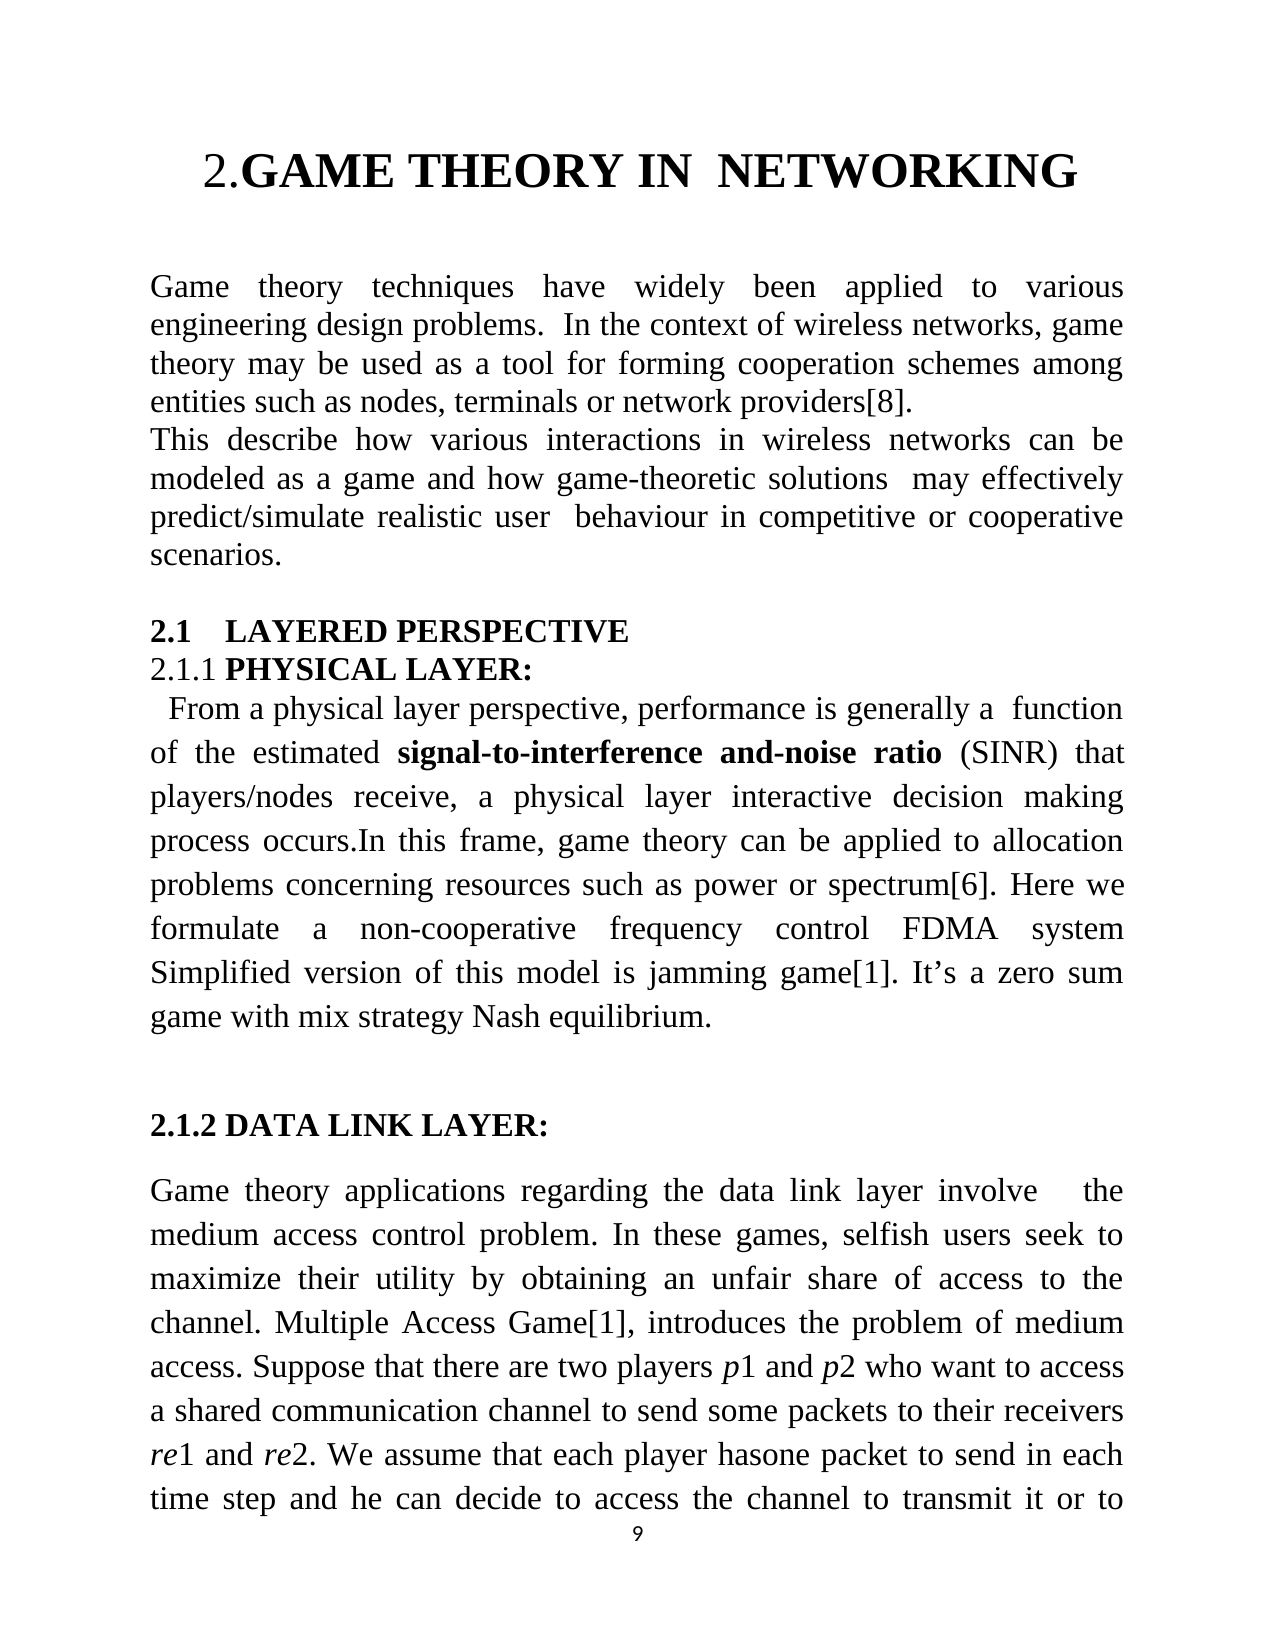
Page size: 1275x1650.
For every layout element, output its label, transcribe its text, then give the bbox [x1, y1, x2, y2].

list LAYERED PERSPECTIVE [150, 611, 1125, 649]
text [150, 1170, 1125, 1517]
list 2.GAME THEORY IN NETWORKING [202, 141, 1125, 198]
text 2.1.1 PHYSICAL LAYER: [150, 649, 1125, 688]
text From a physical layer perspective, performance is generally a function of the estimated signal-to-interference and-noise ratio (SINR) that players/nodes receive, a physical layer interactive decision making process occurs.In this frame, game theory can be applied to allocation problems concerning resources such as power or spectrum[6]. Here we formulate a non-cooperative frequency control FDMA system Simplified version of this model is jamming game[1]. It’s a zero sum game with mix strategy Nash equilibrium. [150, 688, 1125, 1035]
list DATA LINK LAYER: [150, 1105, 1125, 1144]
text This describe how various interactions in wireless networks can be modeled as a game and how game-theoretic solutions may effectively predict/simulate realistic user behaviour in competitive or cooperative scenarios. [150, 419, 1125, 573]
text Game theory techniques have widely been applied to various engineering design problems. In the context of wireless networks, game theory may be used as a tool for forming cooperation schemes among entities such as nodes, terminals or network providers[8]. [150, 266, 1125, 419]
